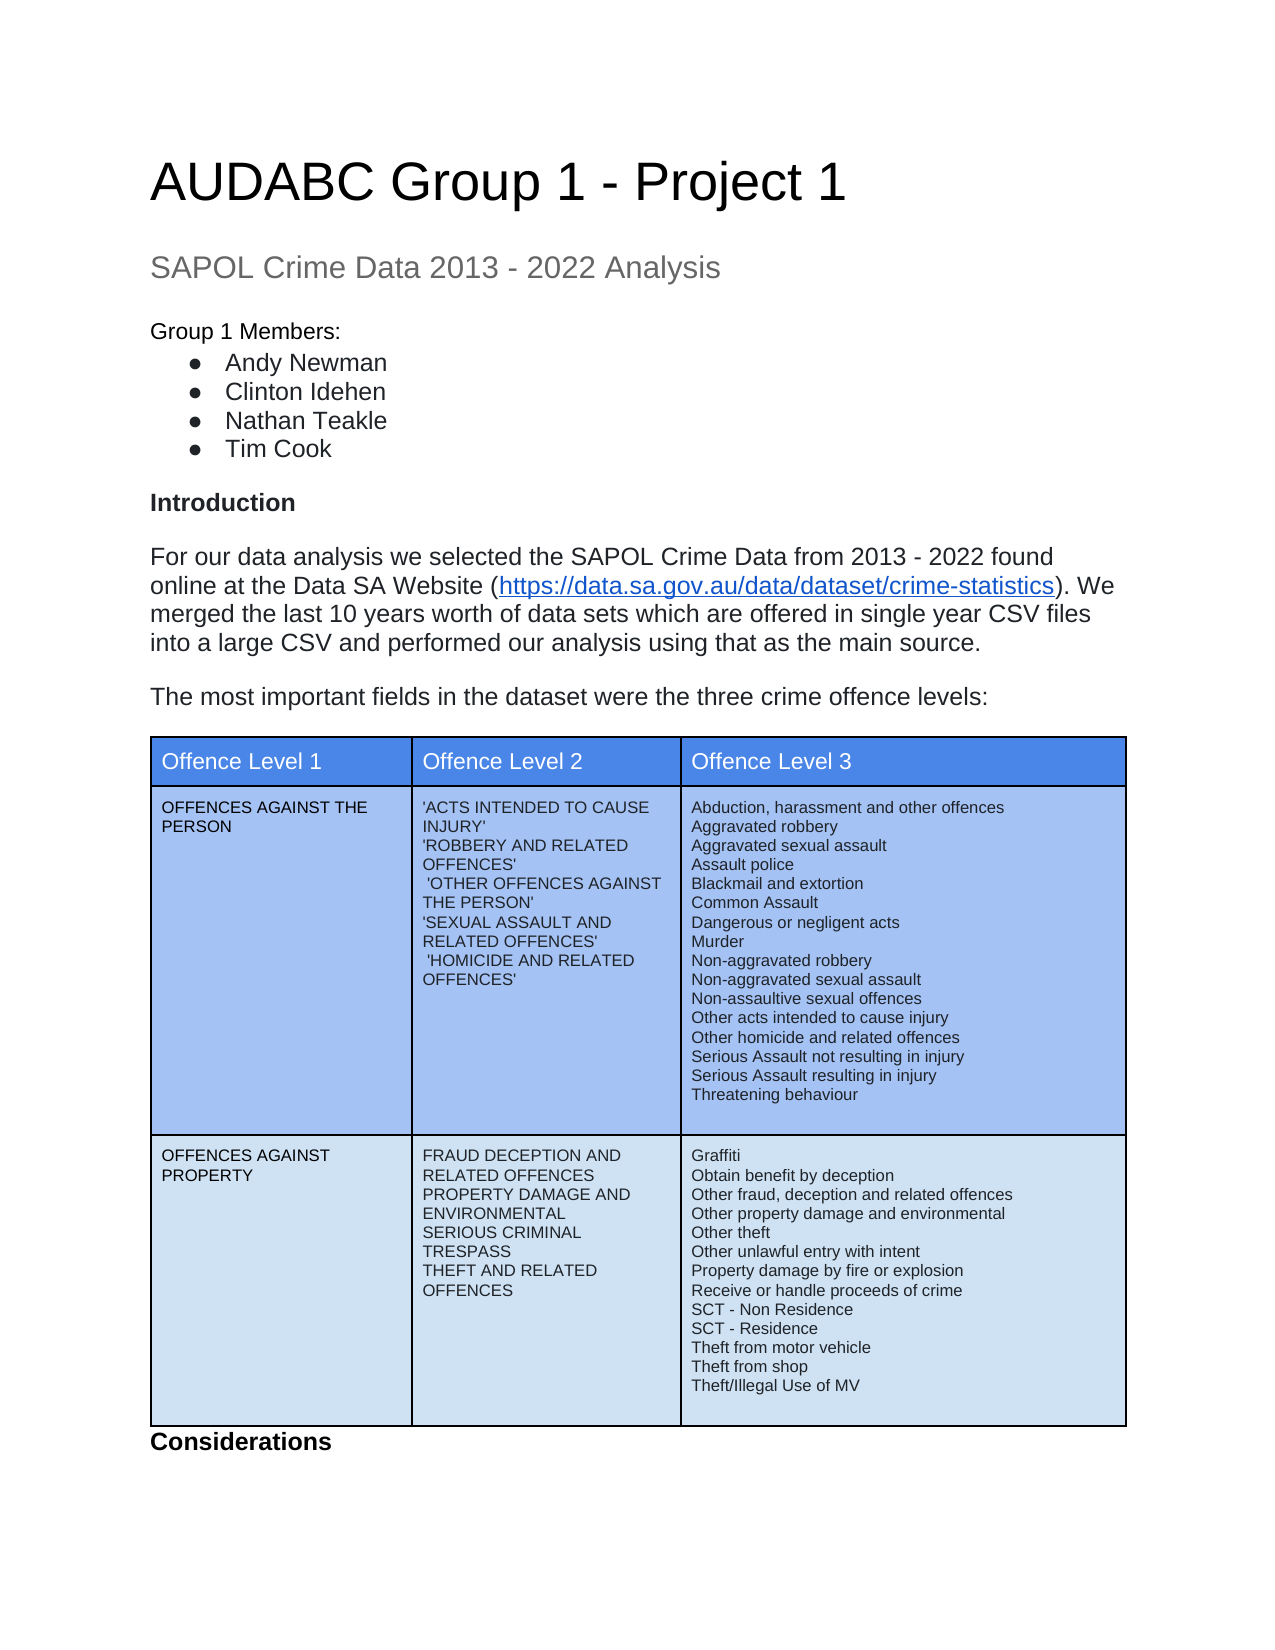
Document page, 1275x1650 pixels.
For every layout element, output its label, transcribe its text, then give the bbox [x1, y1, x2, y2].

table_cell 'ACTS INTENDED TO CAUSE INJURY' 'ROBBERY AND RELATED OFFENCES' 'OTHER OFFENCES AGAINST THE PERSON' 'SEXUAL ASSAULT AND RELATED OFFENCES' 'HOMICIDE AND RELATED OFFENCES' [413, 787, 680, 1134]
table_cell FRAUD DECEPTION AND RELATED OFFENCES PROPERTY DAMAGE AND ENVIRONMENTAL SERIOUS CRIMINAL TRESPASS THEFT AND RELATED OFFENCES [413, 1136, 680, 1425]
text For our data analysis we selected the SAPOL Crime Data from 2013 - 2022 found online at the Data SA Website (https://data.sa.gov.au/data/dataset/crime-statistics). We merged the last 10 years worth of data sets which are offered in single year CSV files into a large CSV and performed our analysis using that as the main source. [150, 542, 1125, 657]
text The most important fields in the dataset were the three crime offence levels: [150, 682, 1125, 711]
table_header Offence Level 3 [682, 738, 1125, 785]
list Andy Newman [187, 348, 1125, 377]
list Clinton Idehen [187, 377, 1125, 406]
list Nathan Teakle [187, 406, 1125, 434]
subtitle SAPOL Crime Data 2013 - 2022 Analysis [150, 249, 1125, 285]
table_cell OFFENCES AGAINST PROPERTY [152, 1136, 411, 1425]
table_cell OFFENCES AGAINST THE PERSON [152, 787, 411, 1134]
text Introduction [150, 488, 1125, 517]
table_cell Graffiti Obtain benefit by deception Other fraud, deception and related offences Other property damage and environmental Other theft Other unlawful entry with intent Property damage by fire or explosion Receive or handle proceeds of crime SCT - Non Residence SCT - Residence Theft from motor vehicle Theft from shop Theft/Illegal Use of MV [682, 1136, 1125, 1425]
table_header Offence Level 2 [413, 738, 680, 785]
text Considerations [150, 1427, 1125, 1456]
list Tim Cook [187, 434, 1125, 463]
text Group 1 Members: [150, 318, 1125, 344]
title AUDABC Group 1 - Project 1 [150, 150, 1125, 212]
table_cell Abduction, harassment and other offences Aggravated robbery Aggravated sexual assault Assault police Blackmail and extortion Common Assault Dangerous or negligent acts Murder Non-aggravated robbery Non-aggravated sexual assault Non-assaultive sexual offences Other acts intended to cause injury Other homicide and related offences Serious Assault not resulting in injury Serious Assault resulting in injury Threatening behaviour [682, 787, 1125, 1134]
table_header Offence Level 1 [152, 738, 411, 785]
